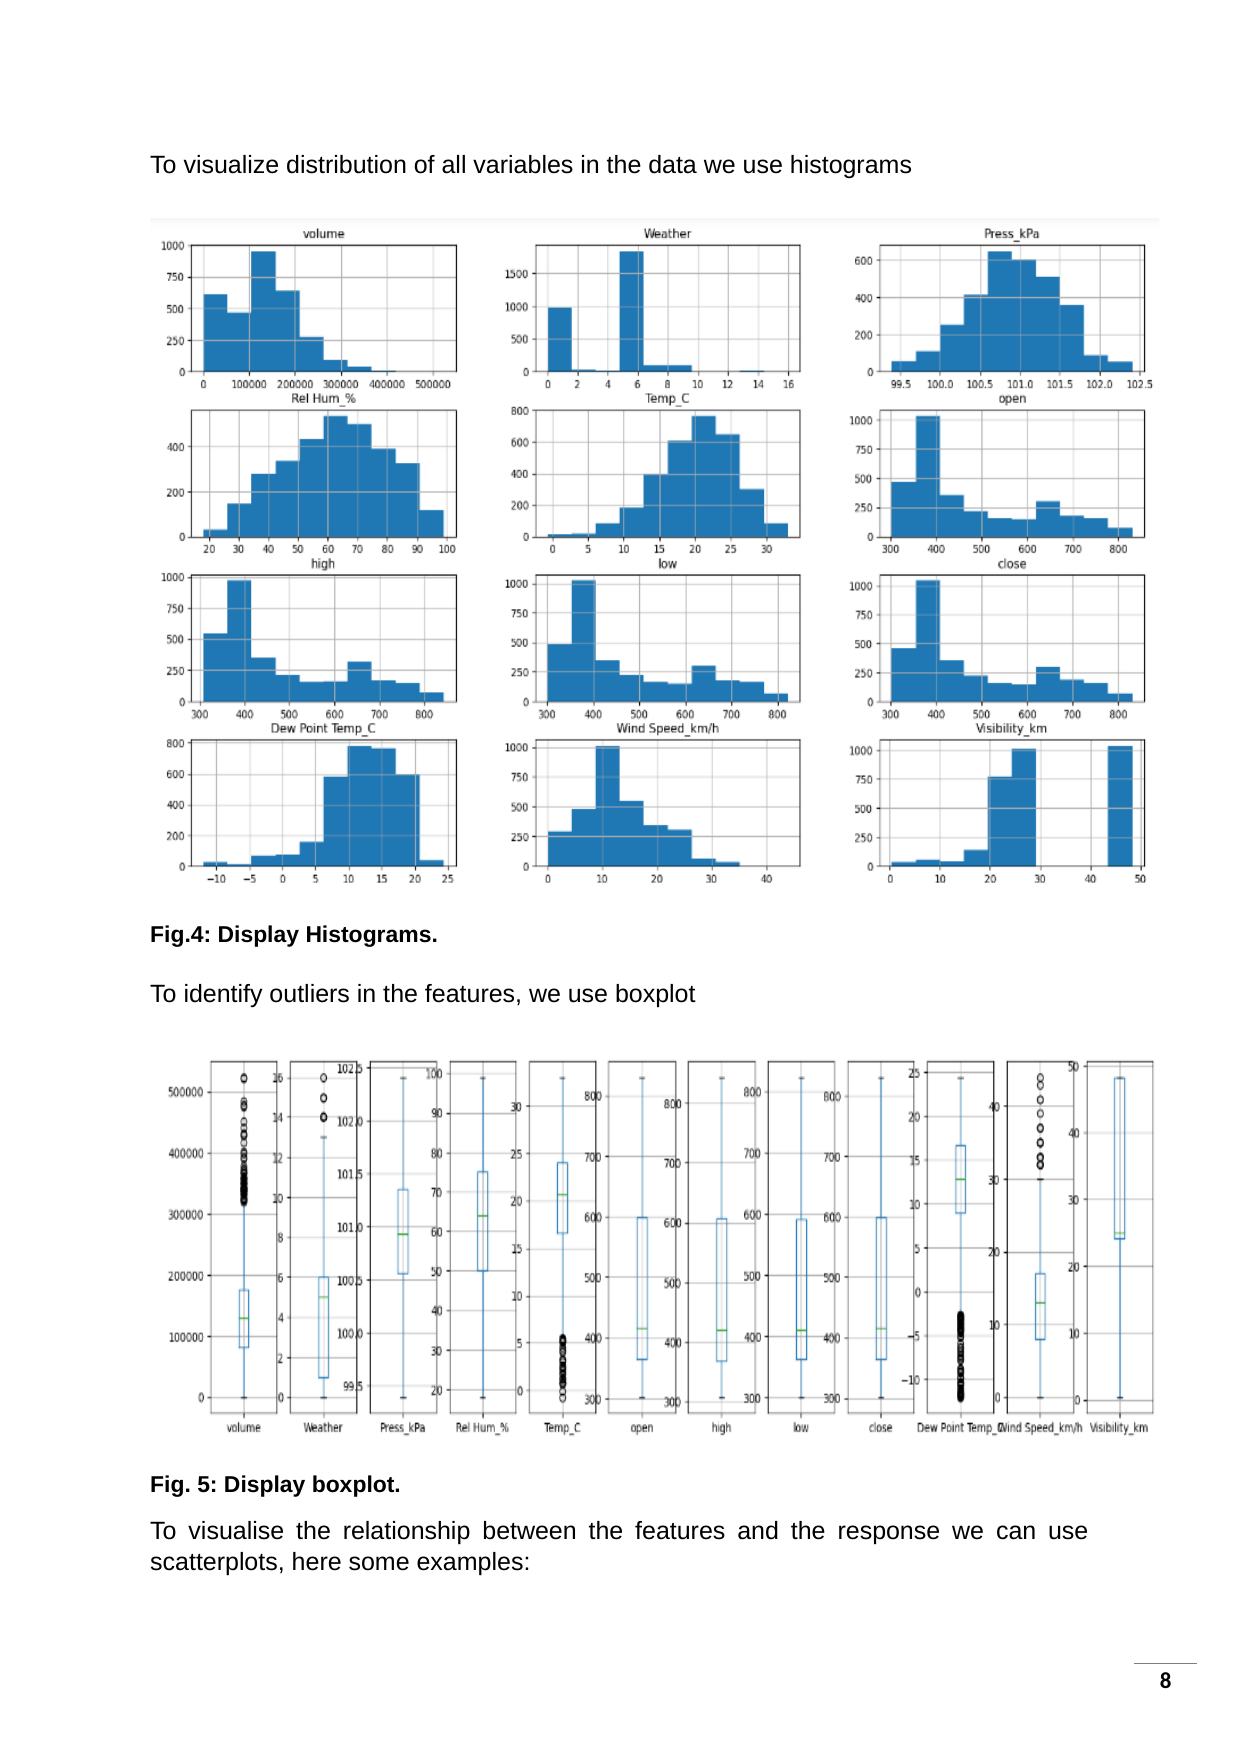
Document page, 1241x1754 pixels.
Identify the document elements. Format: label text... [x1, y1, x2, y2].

picture [150, 218, 1160, 903]
text To identify outliers in the features, we use boxplot [150, 979, 1090, 1008]
text Fig. 5: Display boxplot. [150, 1471, 1090, 1497]
text To visualise the relationship between the features and the response we can use scatterplots, here some examples: [150, 1516, 1090, 1576]
picture [150, 1047, 1168, 1452]
text Fig.4: Display Histograms. [150, 921, 1090, 948]
text To visualize distribution of all variables in the data we use histograms [150, 150, 1090, 179]
